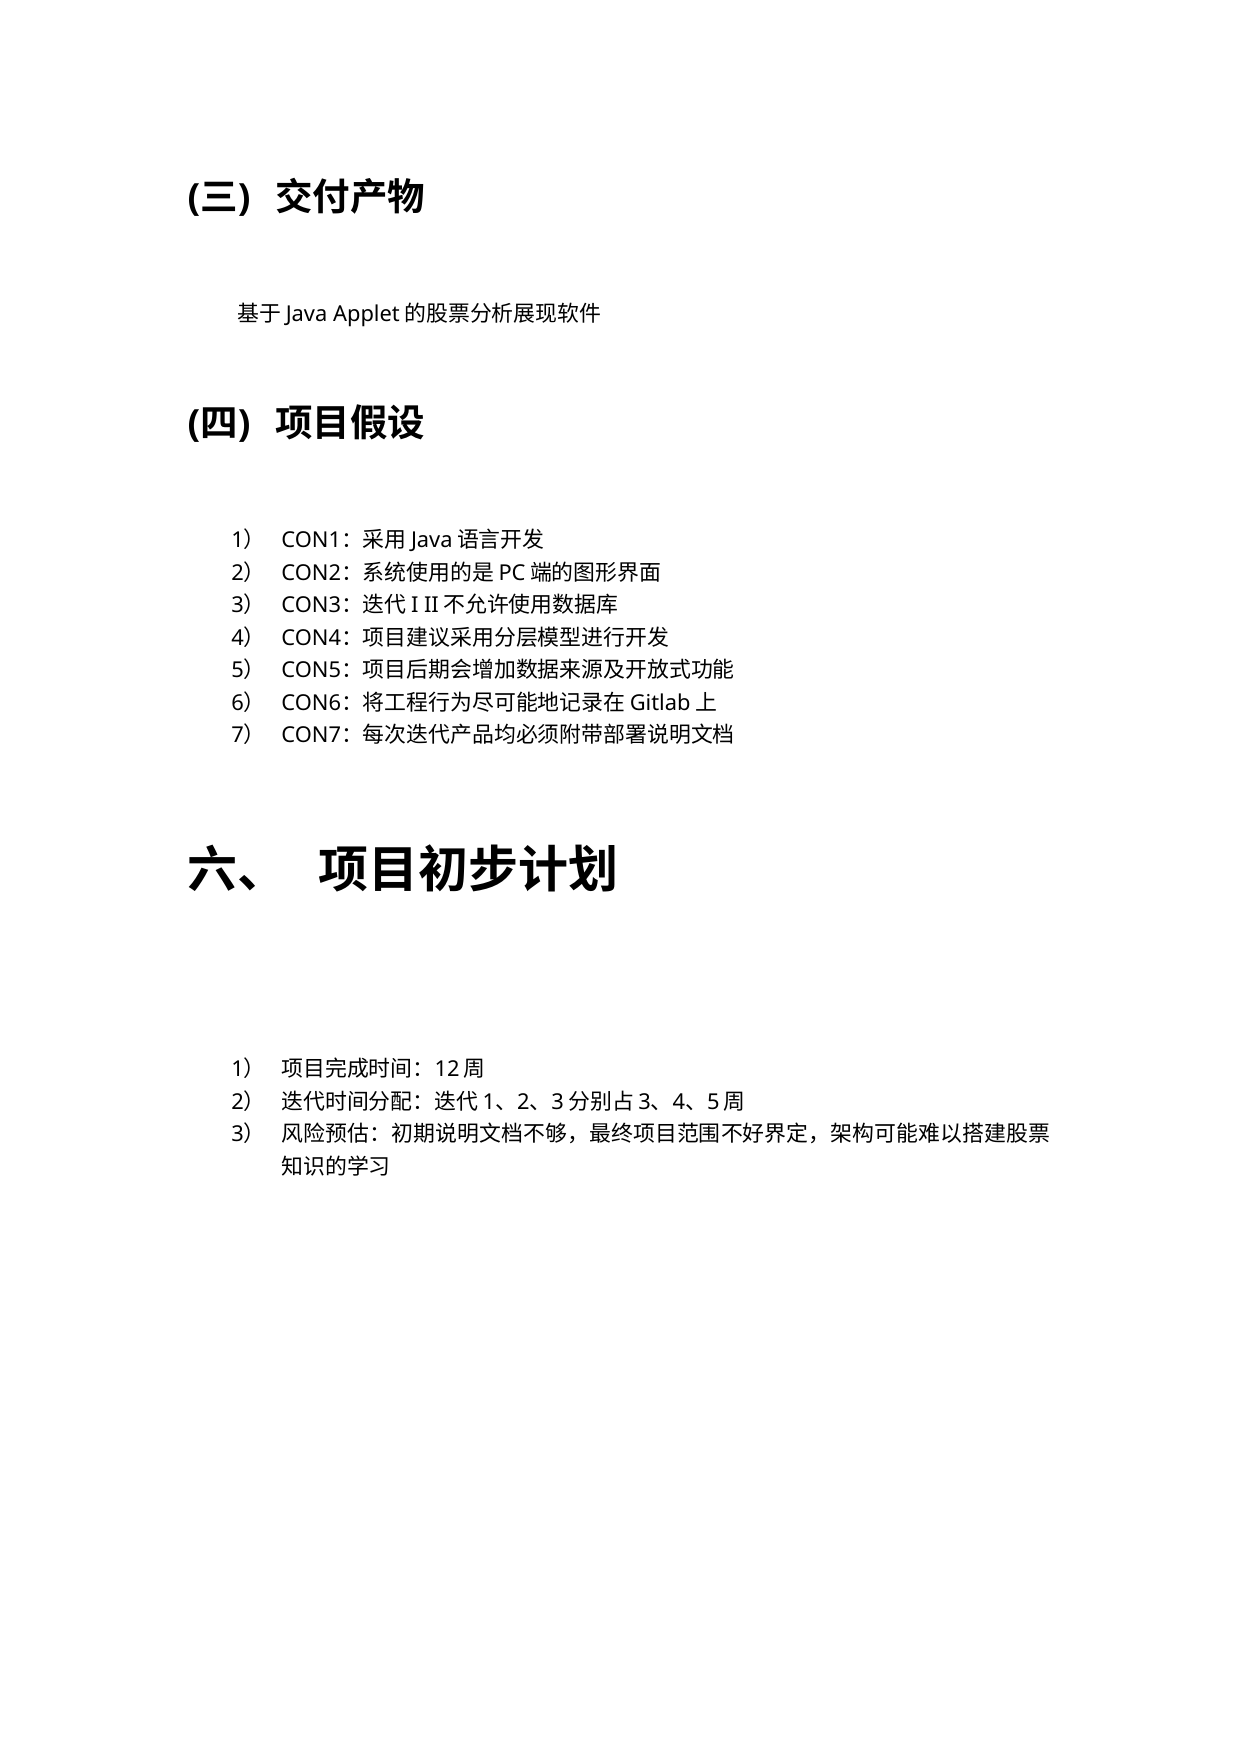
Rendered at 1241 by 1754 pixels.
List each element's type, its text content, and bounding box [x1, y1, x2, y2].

list CON6：将工程行为尽可能地记录在Gitlab上 [231, 684, 1053, 717]
subtitle 交付产物 [187, 162, 1053, 227]
list CON4：项目建议采用分层模型进行开发 [231, 619, 1053, 652]
list CON5：项目后期会增加数据来源及开放式功能 [231, 652, 1053, 684]
subtitle 项目初步计划 [187, 817, 1053, 915]
list CON7：每次迭代产品均必须附带部署说明文档 [231, 717, 1053, 749]
list 风险预估：初期说明文档不够，最终项目范围不好界定，架构可能难以搭建股票知识的学习 [231, 1116, 1053, 1181]
subtitle 项目假设 [187, 388, 1053, 453]
list 项目完成时间：12周 [231, 1051, 1053, 1083]
list CON3：迭代I II不允许使用数据库 [231, 587, 1053, 619]
list 迭代时间分配：迭代1、2、3分别占3、4、5周 [231, 1083, 1053, 1116]
list CON1：采用Java语言开发 [231, 522, 1053, 554]
list 基于Java Applet的股票分析展现软件 [237, 296, 1053, 328]
list CON2：系统使用的是PC端的图形界面 [231, 554, 1053, 587]
